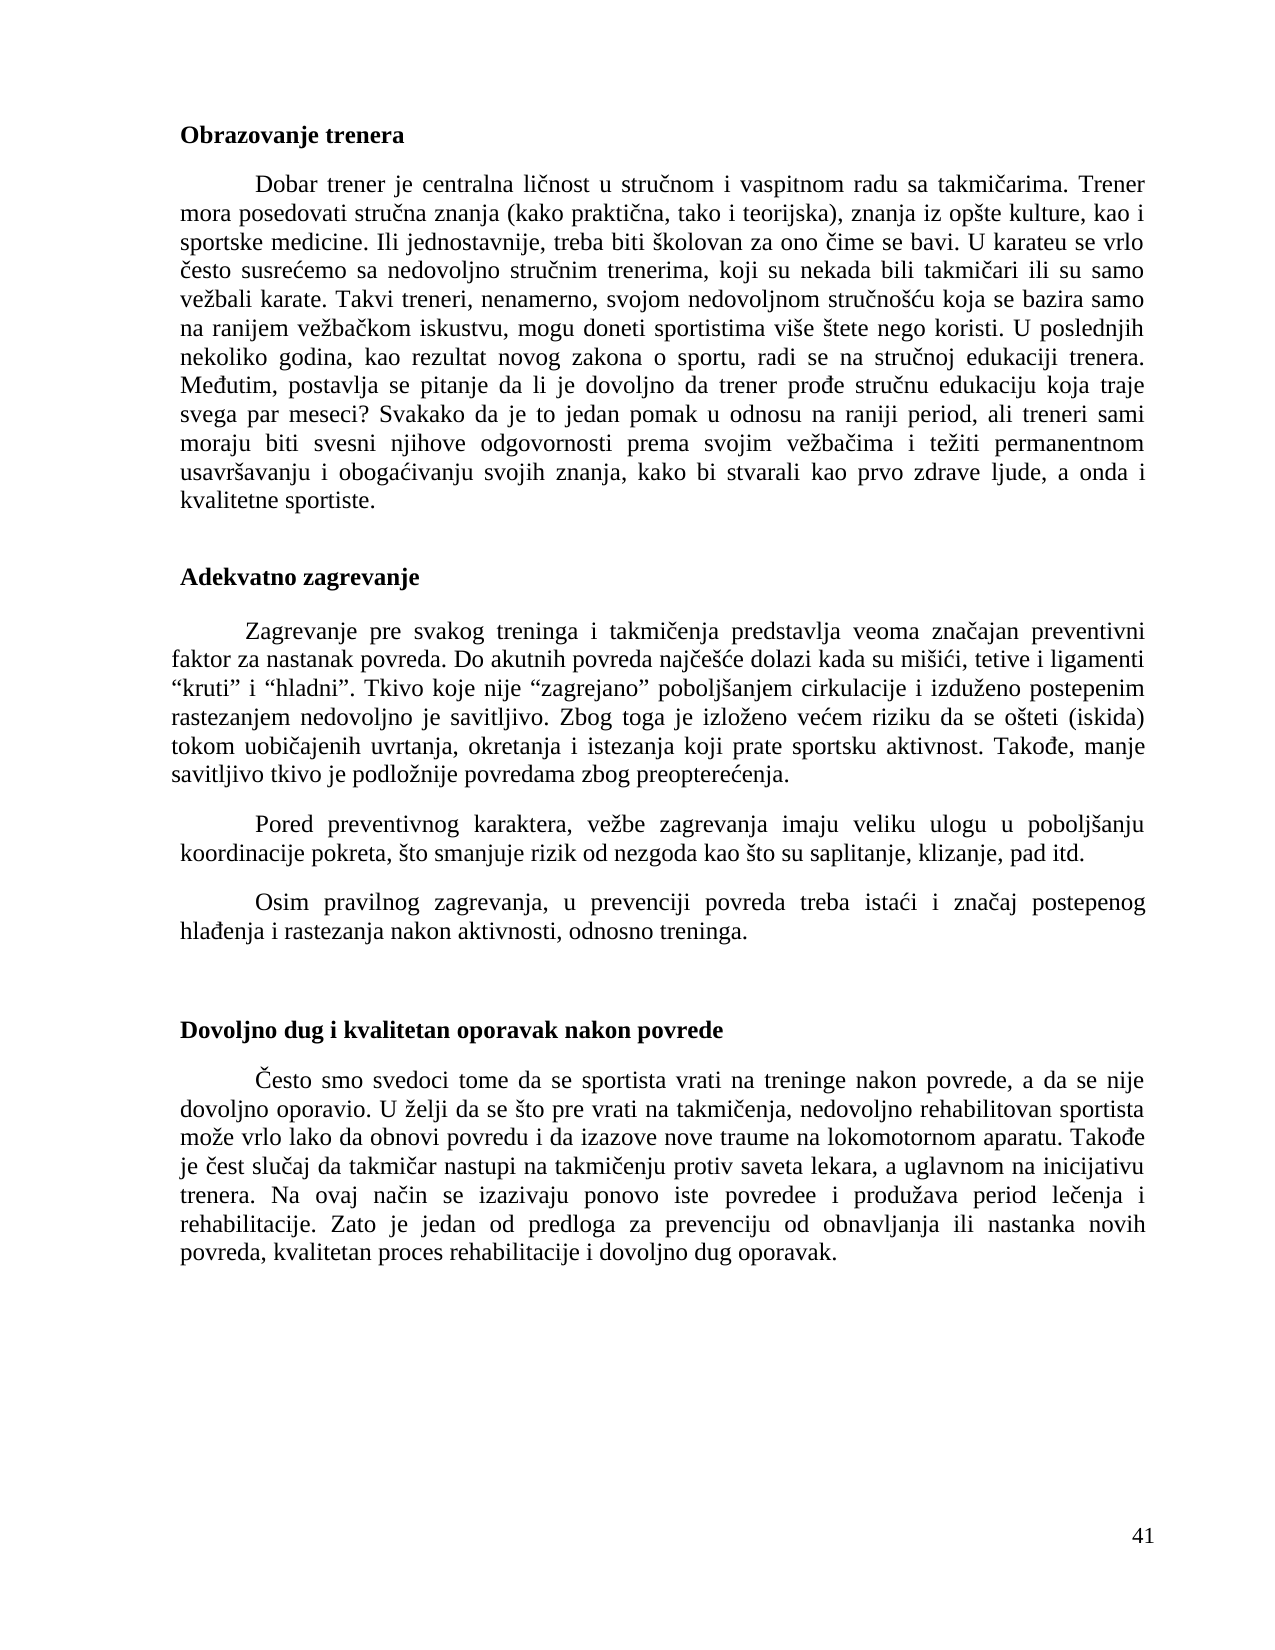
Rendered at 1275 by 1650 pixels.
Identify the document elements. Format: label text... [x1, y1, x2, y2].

subtitle Obrazovanje trenera [180, 120, 1214, 149]
text Dobar trener je centralna ličnost u stručnom i vaspitnom radu sa takmičarima. Trener mora posedovati stručna znanja (kako praktična, tako i teorijska), znanja iz opšte kulture, kao i sportske medicine. Ili jednostavnije, treba biti školovan za ono čime se bavi. U karateu se vrlo često susrećemo sa nedovoljno stručnim trenerima, koji su nekada bili takmičari ili su samo vežbali karate. Takvi treneri, nenamerno, svojom nedovoljnom stručnošću koja se bazira samo na ranijem vežbačkom iskustvu, mogu doneti sportistima više štete nego koristi. U poslednjih nekoliko godina, kao rezultat novog zakona o sportu, radi se na stručnoj edukaciji trenera. Međutim, postavlja se pitanje da li je dovoljno da trener prođe stručnu edukaciju koja traje svega par meseci? Svakako da je to jedan pomak u odnosu na raniji period, ali treneri sami moraju biti svesni njihove odgovornosti prema svojim vežbačima i težiti permanentnom usavršavanju i obogaćivanju svojih znanja, kako bi stvarali kao prvo zdrave ljude, a onda i kvalitetne sportiste. [180, 169, 1146, 514]
text Zagrevanje pre svakog treninga i takmičenja predstavlja veoma značajan preventivni faktor za nastanak povreda. Do akutnih povreda najčešće dolazi kada su mišići, tetive i ligamenti “kruti” i “hladni”. Tkivo koje nije “zagrejano” poboljšanjem cirkulacije i izduženo postepenim rastezanjem nedovoljno je savitljivo. Zbog toga je izloženo većem riziku da se ošteti (iskida) tokom uobičajenih uvrtanja, okretanja i istezanja koji prate sportsku aktivnost. Takođe, manje savitljivo tkivo je podložnije povredama zbog preopterećenja. [171, 616, 1146, 788]
text Osim pravilnog zagrevanja, u prevenciji povreda treba istaći i značaj postepenog hlađenja i rastezanja nakon aktivnosti, odnosno treninga. [180, 887, 1146, 945]
subtitle Dovoljno dug i kvalitetan oporavak nakon povrede [180, 1016, 1214, 1044]
text Često smo svedoci tome da se sportista vrati na treninge nakon povrede, a da se nije dovoljno oporavio. U želji da se što pre vrati na takmičenja, nedovoljno rehabilitovan sportista može vrlo lako da obnovi povredu i da izazove nove traume na lokomotornom aparatu. Takođe je čest slučaj da takmičar nastupi na takmičenju protiv saveta lekara, a uglavnom na inicijativu trenera. Na ovaj način se izazivaju ponovo iste povredee i produžava period lečenja i rehabilitacije. Zato je jedan od predloga za prevenciju od obnavljanja ili nastanka novih povreda, kvalitetan proces rehabilitacije i dovoljno dug oporavak. [180, 1065, 1146, 1266]
subtitle Adekvatno zagrevanje [180, 562, 1214, 591]
text Pored preventivnog karaktera, vežbe zagrevanja imaju veliku ulogu u poboljšanju koordinacije pokreta, što smanjuje rizik od nezgoda kao što su saplitanje, klizanje, pad itd. [180, 809, 1146, 867]
